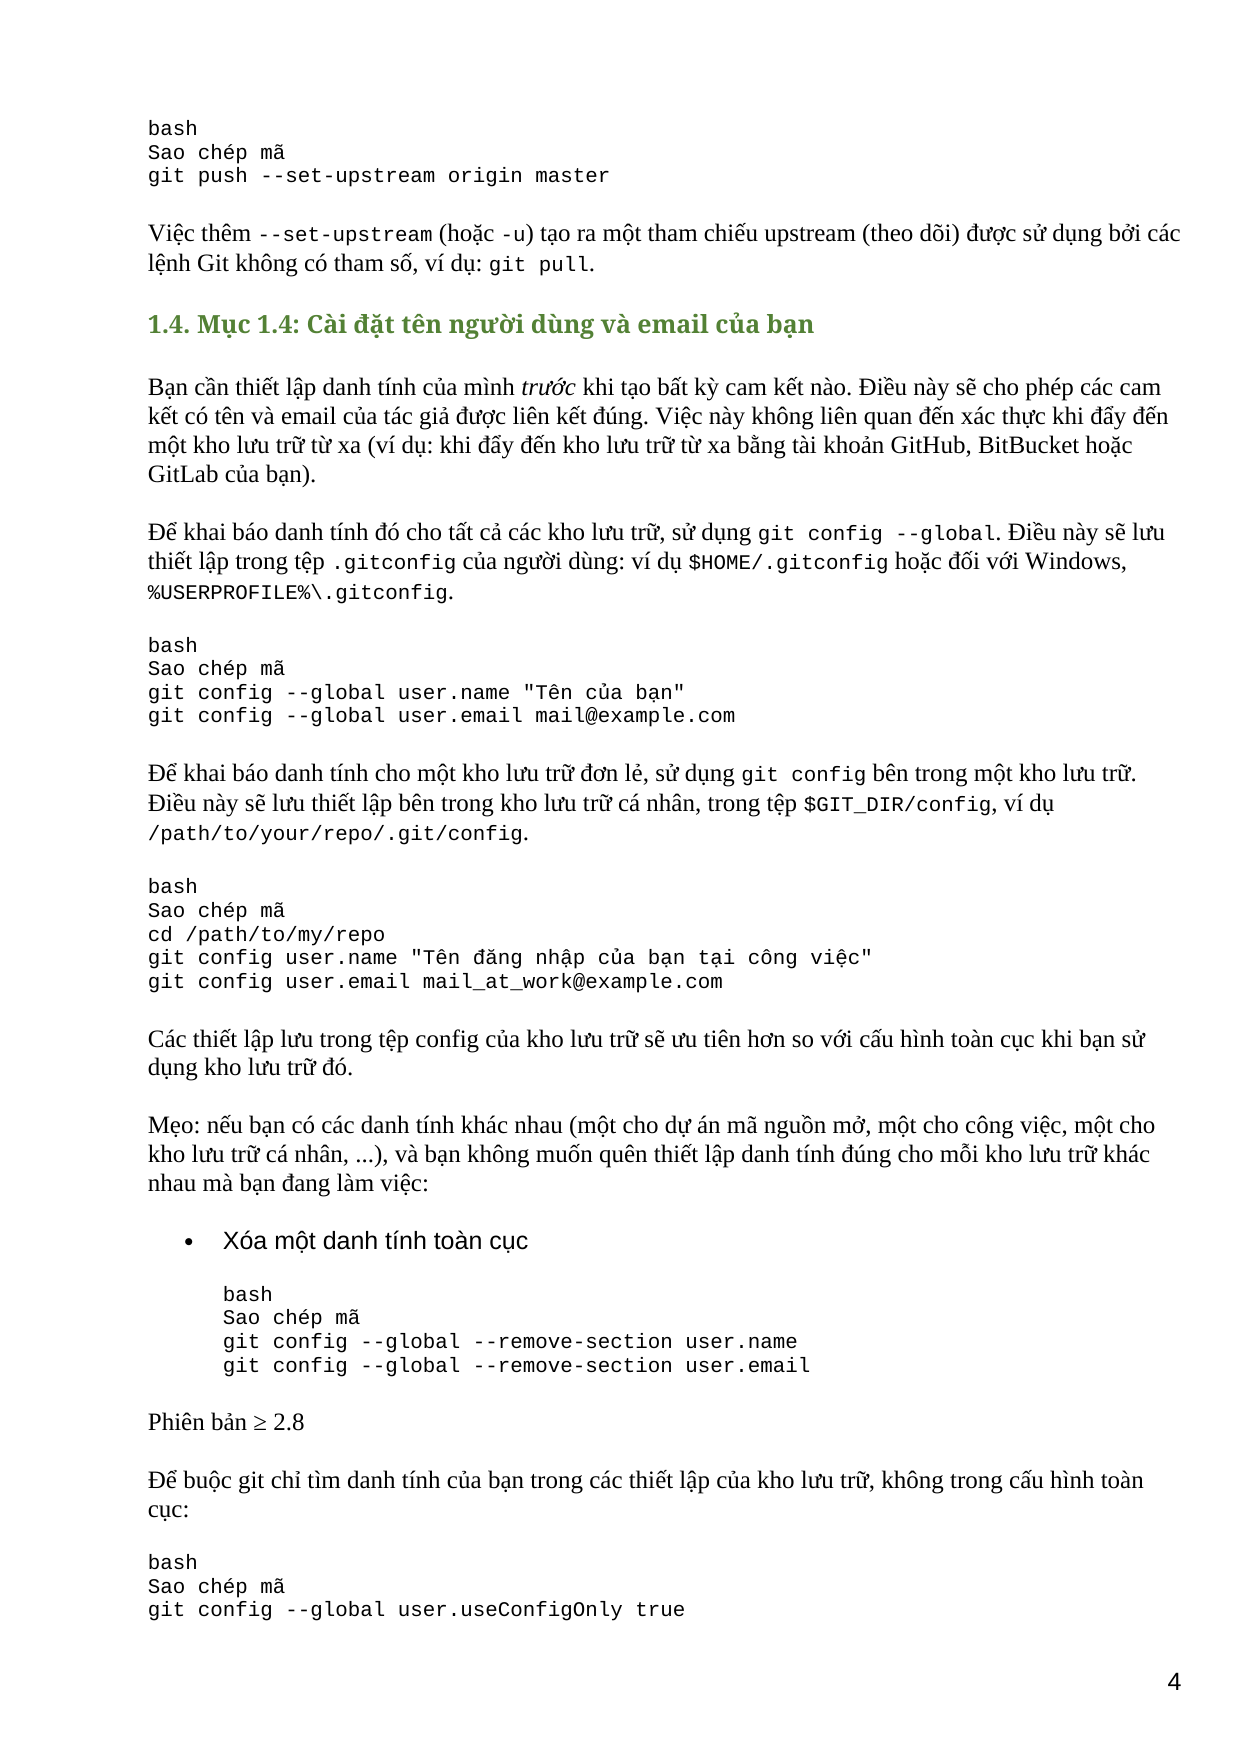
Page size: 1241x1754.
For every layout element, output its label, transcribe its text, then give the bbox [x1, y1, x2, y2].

text git config --global --remove-section user.email [223, 1354, 1181, 1378]
text git config --global user.email mail@example.com [148, 706, 1181, 729]
text Việc thêm --set-upstream (hoặc -u) tạo ra một tham chiếu upstream (theo dõi) được sử dụng bởi các lệnh Git không có tham số, ví dụ: git pull. [148, 218, 1181, 277]
text Để buộc git chỉ tìm danh tính của bạn trong các thiết lập của kho lưu trữ, không trong cấu hình toàn cục: [148, 1465, 1181, 1523]
text Sao chép mã [148, 1576, 1181, 1599]
text Mẹo: nếu bạn có các danh tính khác nhau (một cho dự án mã nguồn mở, một cho công việc, một cho kho lưu trữ cá nhân, ...), và bạn không muốn quên thiết lập danh tính đúng cho mỗi kho lưu trữ khác nhau mà bạn đang làm việc: [148, 1110, 1181, 1197]
text Để khai báo danh tính cho một kho lưu trữ đơn lẻ, sử dụng git config bên trong một kho lưu trữ. Điều này sẽ lưu thiết lập bên trong kho lưu trữ cá nhân, trong tệp $GIT_DIR/config, ví dụ /path/to/your/repo/.git/config. [148, 758, 1181, 847]
text Phiên bản ≥ 2.8 [148, 1407, 1181, 1436]
text bash [148, 876, 1181, 900]
text bash [148, 118, 1181, 142]
text git config --global user.name "Tên của bạn" [148, 682, 1181, 706]
text cd /path/to/my/repo [148, 923, 1181, 947]
text Sao chép mã [148, 658, 1181, 682]
text Sao chép mã [148, 142, 1181, 165]
text Sao chép mã [223, 1307, 1181, 1331]
text git config user.email mail_at_work@example.com [148, 971, 1181, 994]
text git config user.name "Tên đăng nhập của bạn tại công việc" [148, 947, 1181, 971]
text git push --set-upstream origin master [148, 165, 1181, 189]
text Sao chép mã [148, 900, 1181, 923]
text git config --global --remove-section user.name [223, 1331, 1181, 1354]
text bash [148, 1552, 1181, 1576]
subtitle Mục 1.4: Cài đặt tên người dùng và email của bạn [148, 307, 1181, 341]
text bash [148, 634, 1181, 658]
list Xóa một danh tính toàn cục [185, 1226, 1181, 1254]
text bash [223, 1284, 1181, 1307]
text Các thiết lập lưu trong tệp config của kho lưu trữ sẽ ưu tiên hơn so với cấu hình toàn cục khi bạn sử dụng kho lưu trữ đó. [148, 1024, 1181, 1081]
text git config --global user.useConfigOnly true [148, 1599, 1181, 1623]
